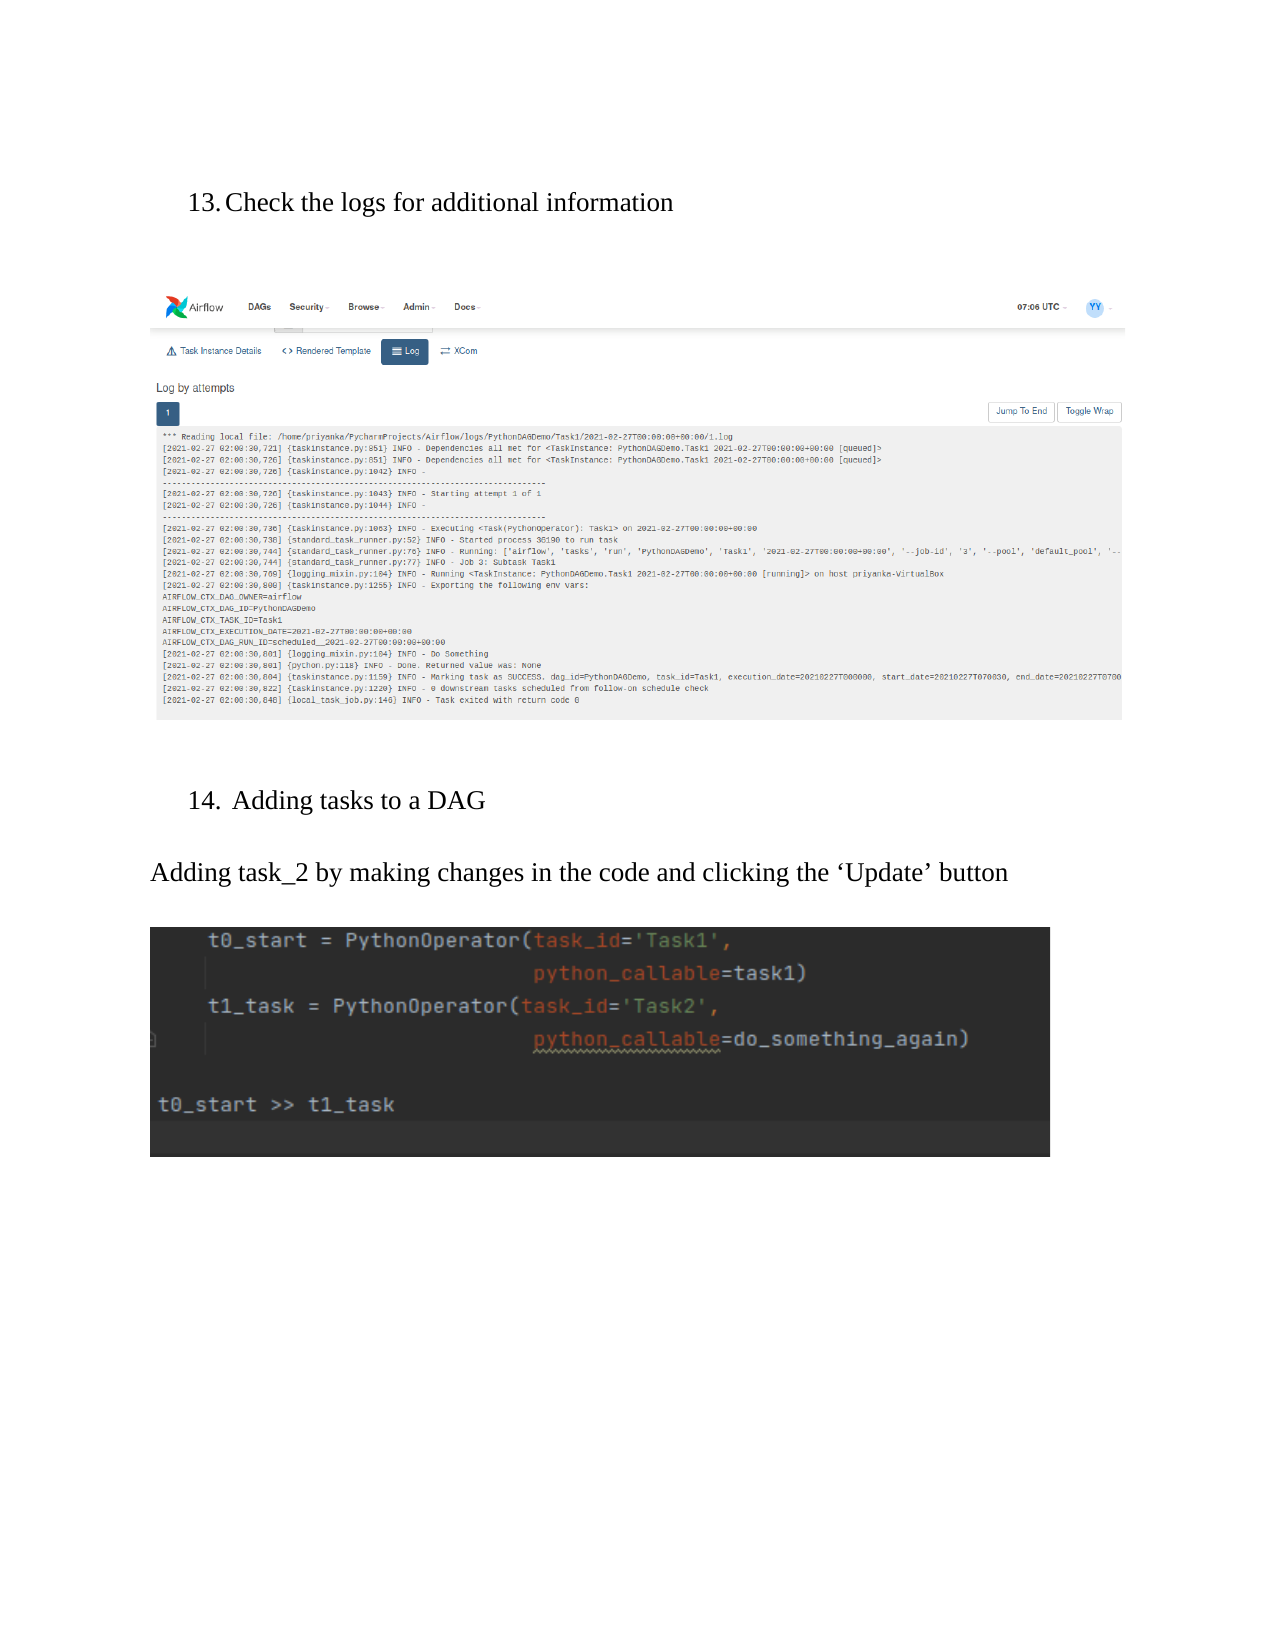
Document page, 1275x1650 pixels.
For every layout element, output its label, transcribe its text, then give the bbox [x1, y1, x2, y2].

picture [150, 927, 1050, 1157]
text Adding task_2 by making changes in the code and clicking the ‘Update’ button [150, 856, 1125, 887]
picture [150, 292, 1125, 720]
list Adding tasks to a DAG [187, 784, 1125, 815]
list Check the logs for additional information [187, 186, 1125, 217]
